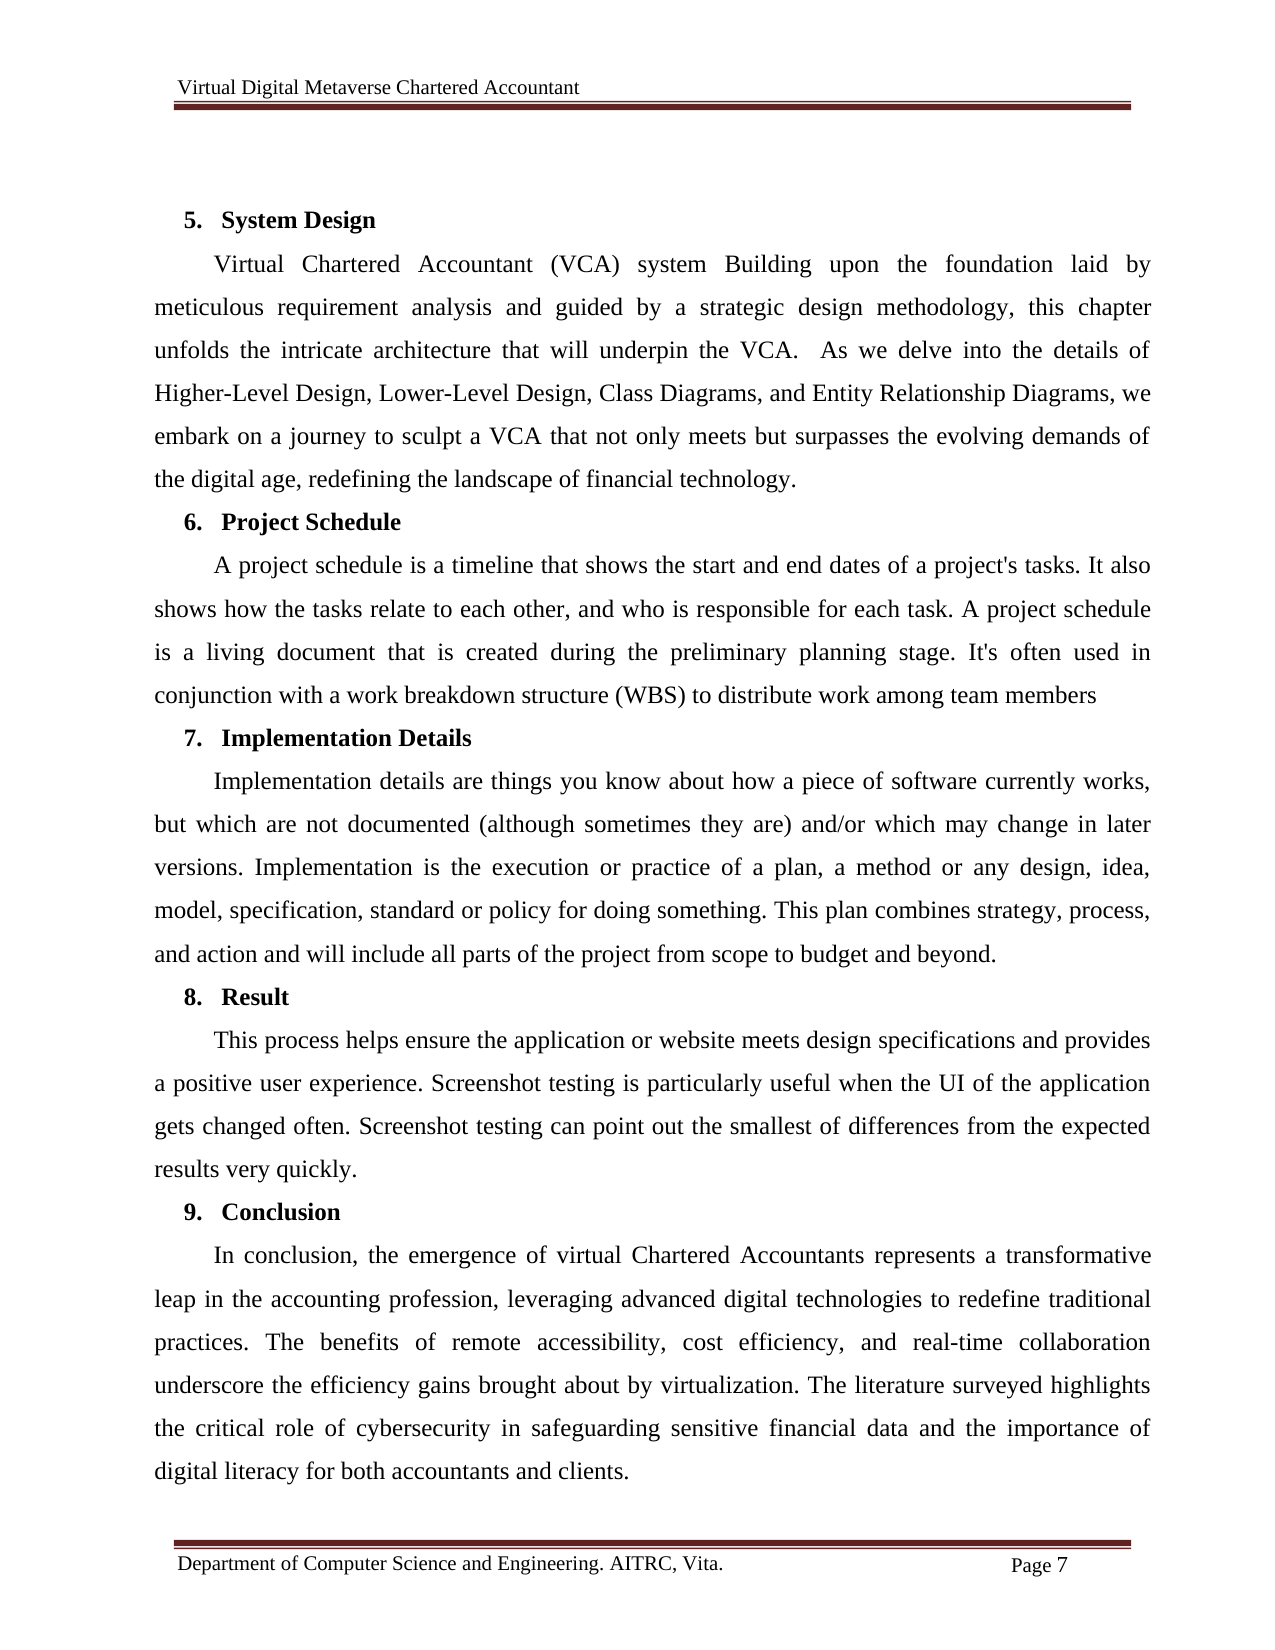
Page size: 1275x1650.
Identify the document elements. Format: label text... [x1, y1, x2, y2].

text Virtual Chartered Accountant (VCA) system Building upon the foundation laid by meticulous requirement analysis and guided by a strategic design methodology, this chapter unfolds the intricate architecture that will underpin the VCA. As we delve into the details of Higher-Level Design, Lower-Level Design, Class Diagrams, and Entity Relationship Diagrams, we embark on a journey to sculpt a VCA that not only meets but surpasses the evolving demands of the digital age, redefining the landscape of financial technology. [154, 249, 1152, 493]
list System Design [184, 206, 1152, 234]
text Implementation details are things you know about how a piece of software currently works, but which are not documented (although sometimes they are) and/or which may change in later versions. Implementation is the execution or practice of a plan, a method or any design, idea, model, specification, standard or policy for doing something. This plan combines strategy, process, and action and will include all parts of the project from scope to budget and beyond. [154, 766, 1152, 967]
list Project Schedule [184, 507, 1152, 536]
text In conclusion, the emergence of virtual Chartered Accountants represents a transformative leap in the accounting profession, leveraging advanced digital technologies to redefine traditional practices. The benefits of remote accessibility, cost efficiency, and real-time collaboration underscore the efficiency gains brought about by virtualization. The literature surveyed highlights the critical role of cybersecurity in safeguarding sensitive financial data and the importance of digital literacy for both accountants and clients. [154, 1241, 1152, 1485]
list Result [184, 982, 1152, 1011]
text This process helps ensure the application or website meets design specifications and provides a positive user experience. Screenshot testing is particularly useful when the UI of the application gets changed often. Screenshot testing can point out the smallest of differences from the expected results very quickly. [154, 1025, 1152, 1183]
list Conclusion [184, 1197, 1152, 1226]
list Implementation Details [184, 723, 1152, 752]
text A project schedule is a timeline that shows the start and end dates of a project's tasks. It also shows how the tasks relate to each other, and who is responsible for each task. A project schedule is a living document that is created during the preliminary planning stage. It's often used in conjunction with a work breakdown structure (WBS) to distribute work among team members [154, 551, 1152, 709]
